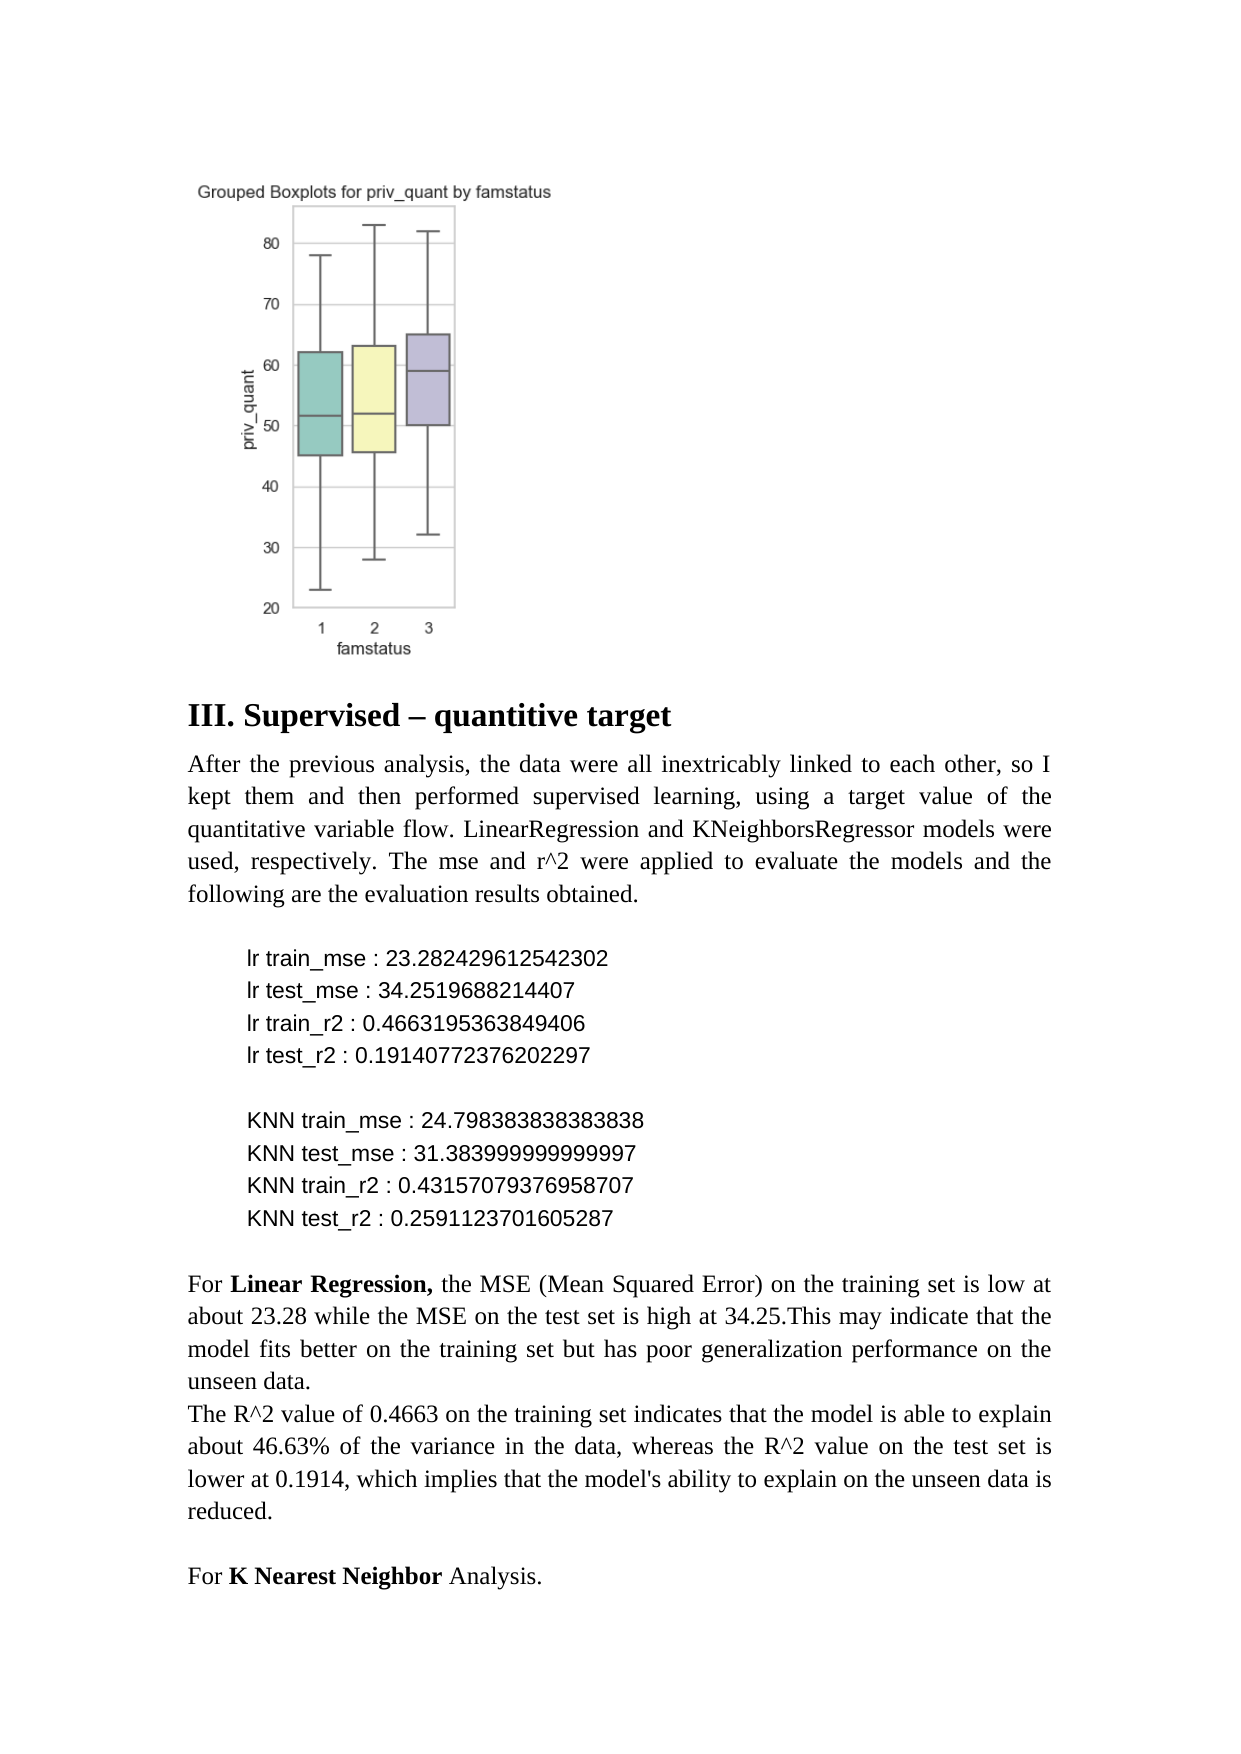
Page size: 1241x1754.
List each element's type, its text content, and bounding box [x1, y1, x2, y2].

text The R^2 value of 0.4663 on the training set indicates that the model is able to explain about 46.63% of the variance in the data, whereas the R^2 value on the test set is lower at 0.1914, which implies that the model's ability to explain on the unseen data is reduced. [187, 1397, 1053, 1527]
text KNN test_mse : 31.383999999999997 [247, 1137, 1053, 1169]
text lr test_mse : 34.2519688214407 [247, 974, 1053, 1007]
text lr train_r2 : 0.4663195363849406 [247, 1007, 1053, 1039]
text After the previous analysis, the data were all inextricably linked to each other, so I kept them and then performed supervised learning, using a target value of the quantitative variable flow. LinearRegression and KNeighborsRegressor models were used, respectively. The mse and r^2 were applied to evaluate the models and the following are the evaluation results obtained. [187, 747, 1053, 909]
picture [187, 175, 561, 668]
text lr test_r2 : 0.19140772376202297 [247, 1039, 1053, 1072]
text KNN train_r2 : 0.43157079376958707 [247, 1169, 1053, 1202]
text KNN train_mse : 24.798383838383838 [247, 1104, 1053, 1137]
text lr train_mse : 23.282429612542302 [247, 942, 1053, 974]
text KNN test_r2 : 0.2591123701605287 [247, 1202, 1053, 1234]
text For K Nearest Neighbor Analysis. [187, 1559, 1053, 1592]
text For Linear Regression, the MSE (Mean Squared Error) on the training set is low at about 23.28 while the MSE on the test set is high at 34.25.This may indicate that the model fits better on the training set but has poor generalization performance on the unseen data. [187, 1267, 1053, 1397]
